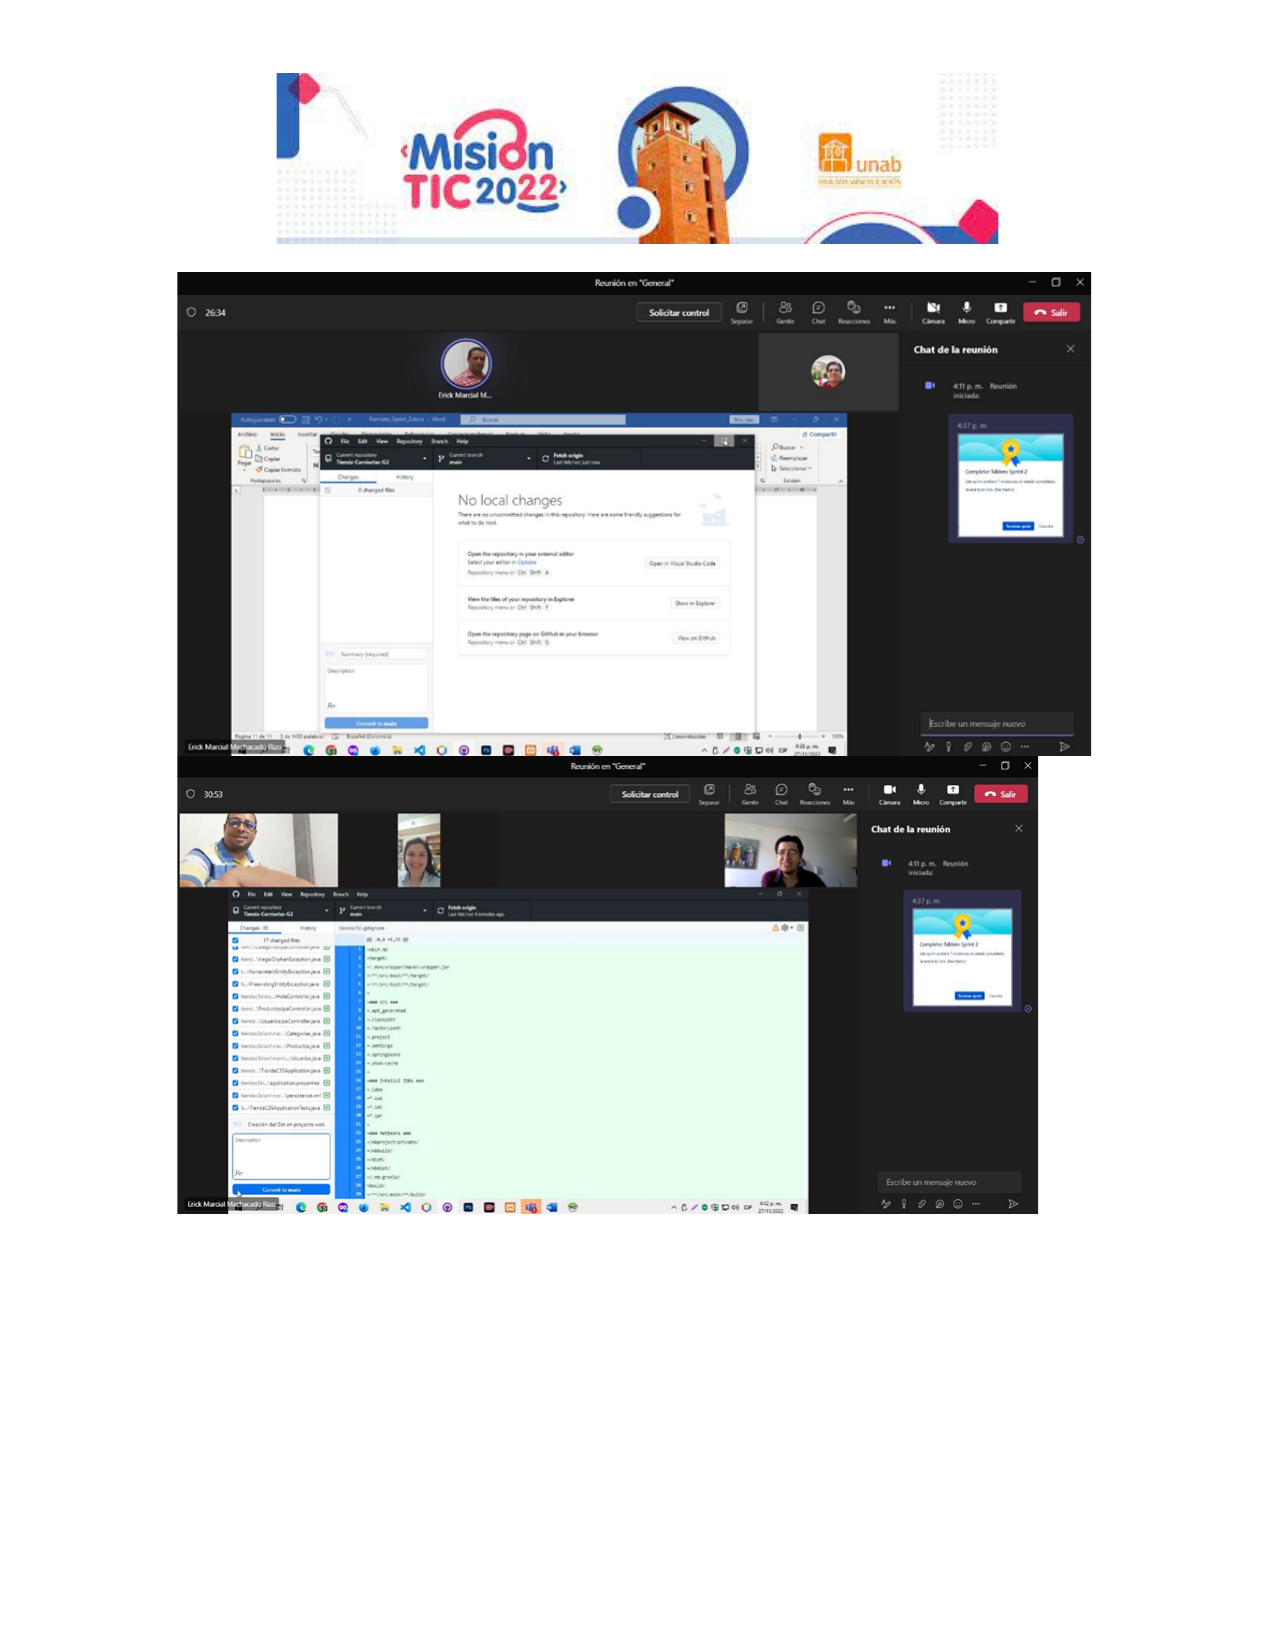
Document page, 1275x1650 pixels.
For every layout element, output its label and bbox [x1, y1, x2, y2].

picture [177, 272, 1092, 1214]
picture [276, 73, 999, 244]
